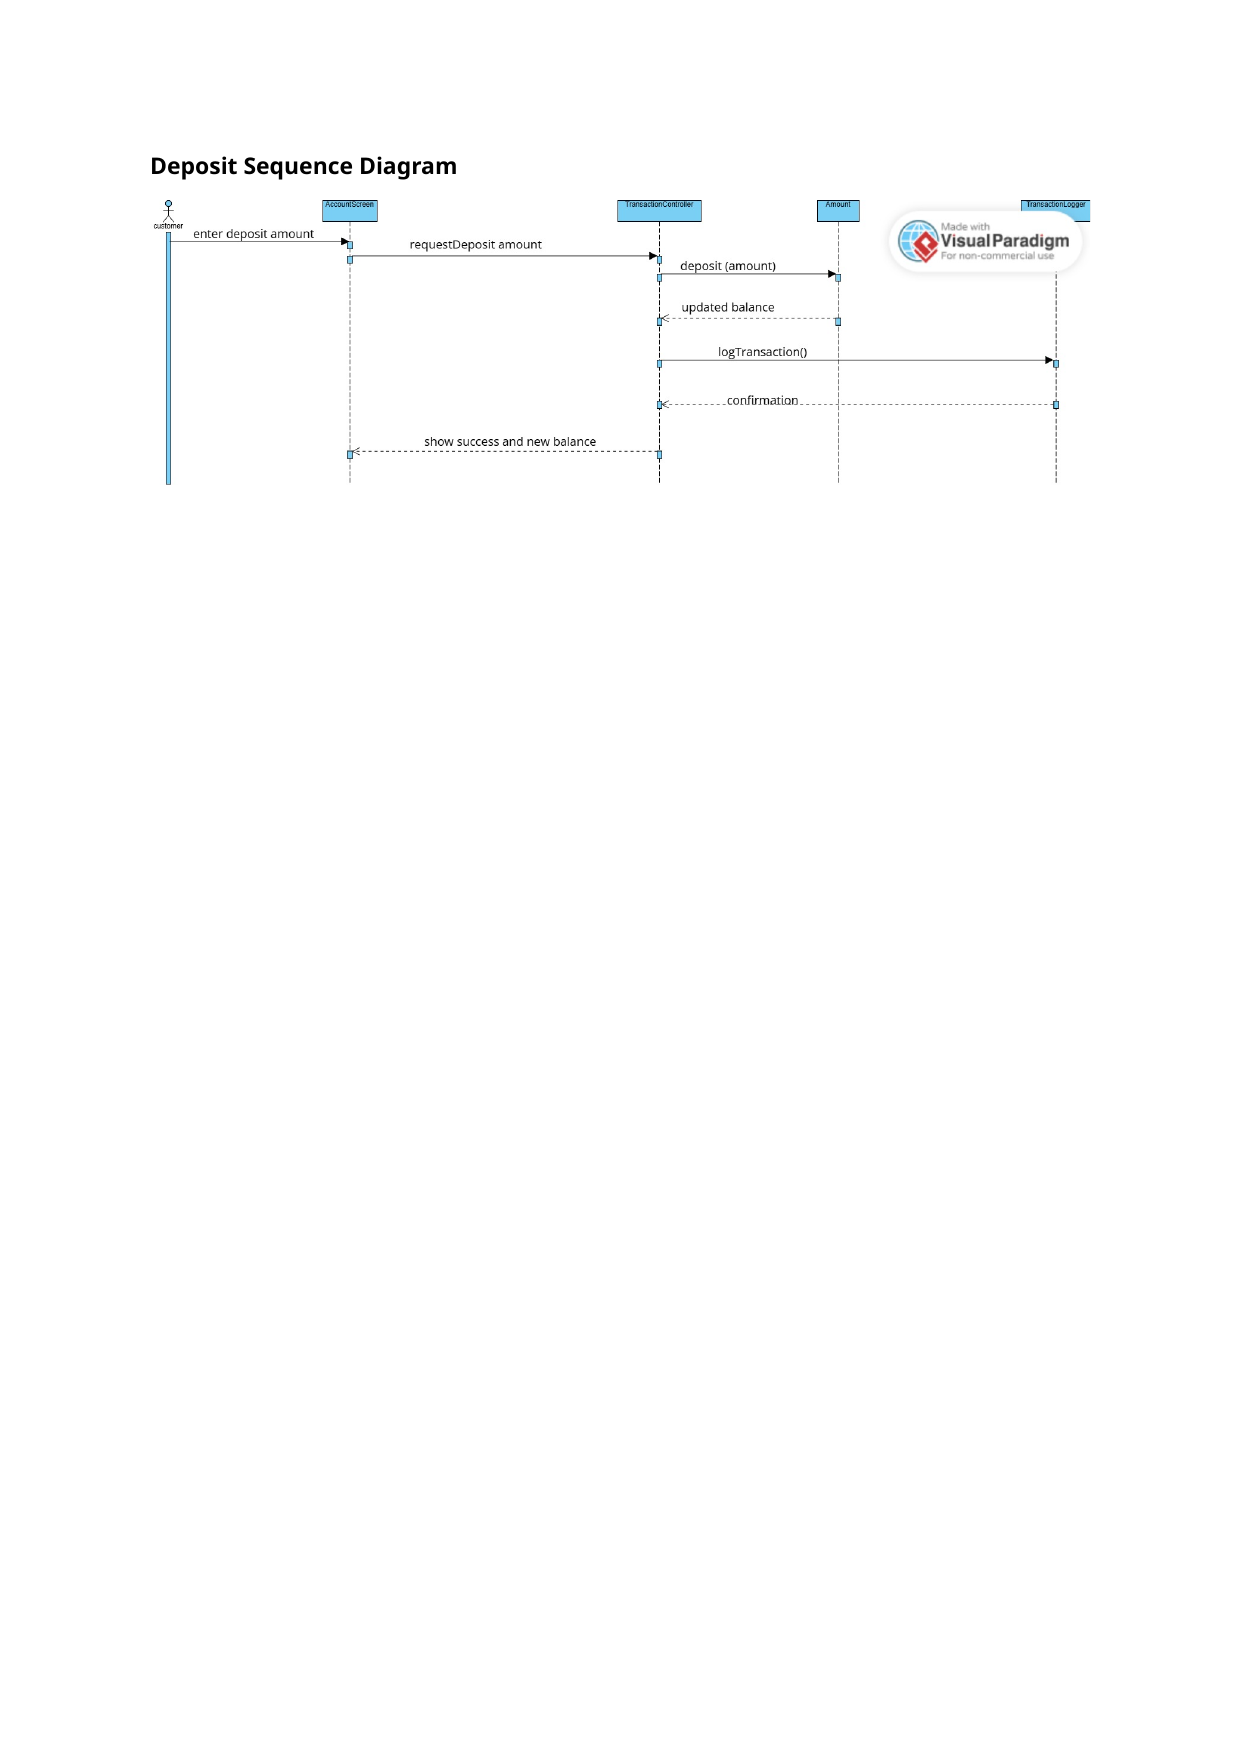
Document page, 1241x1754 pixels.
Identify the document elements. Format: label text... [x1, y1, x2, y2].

picture [150, 200, 1091, 485]
text Deposit Sequence Diagram [150, 150, 1090, 181]
